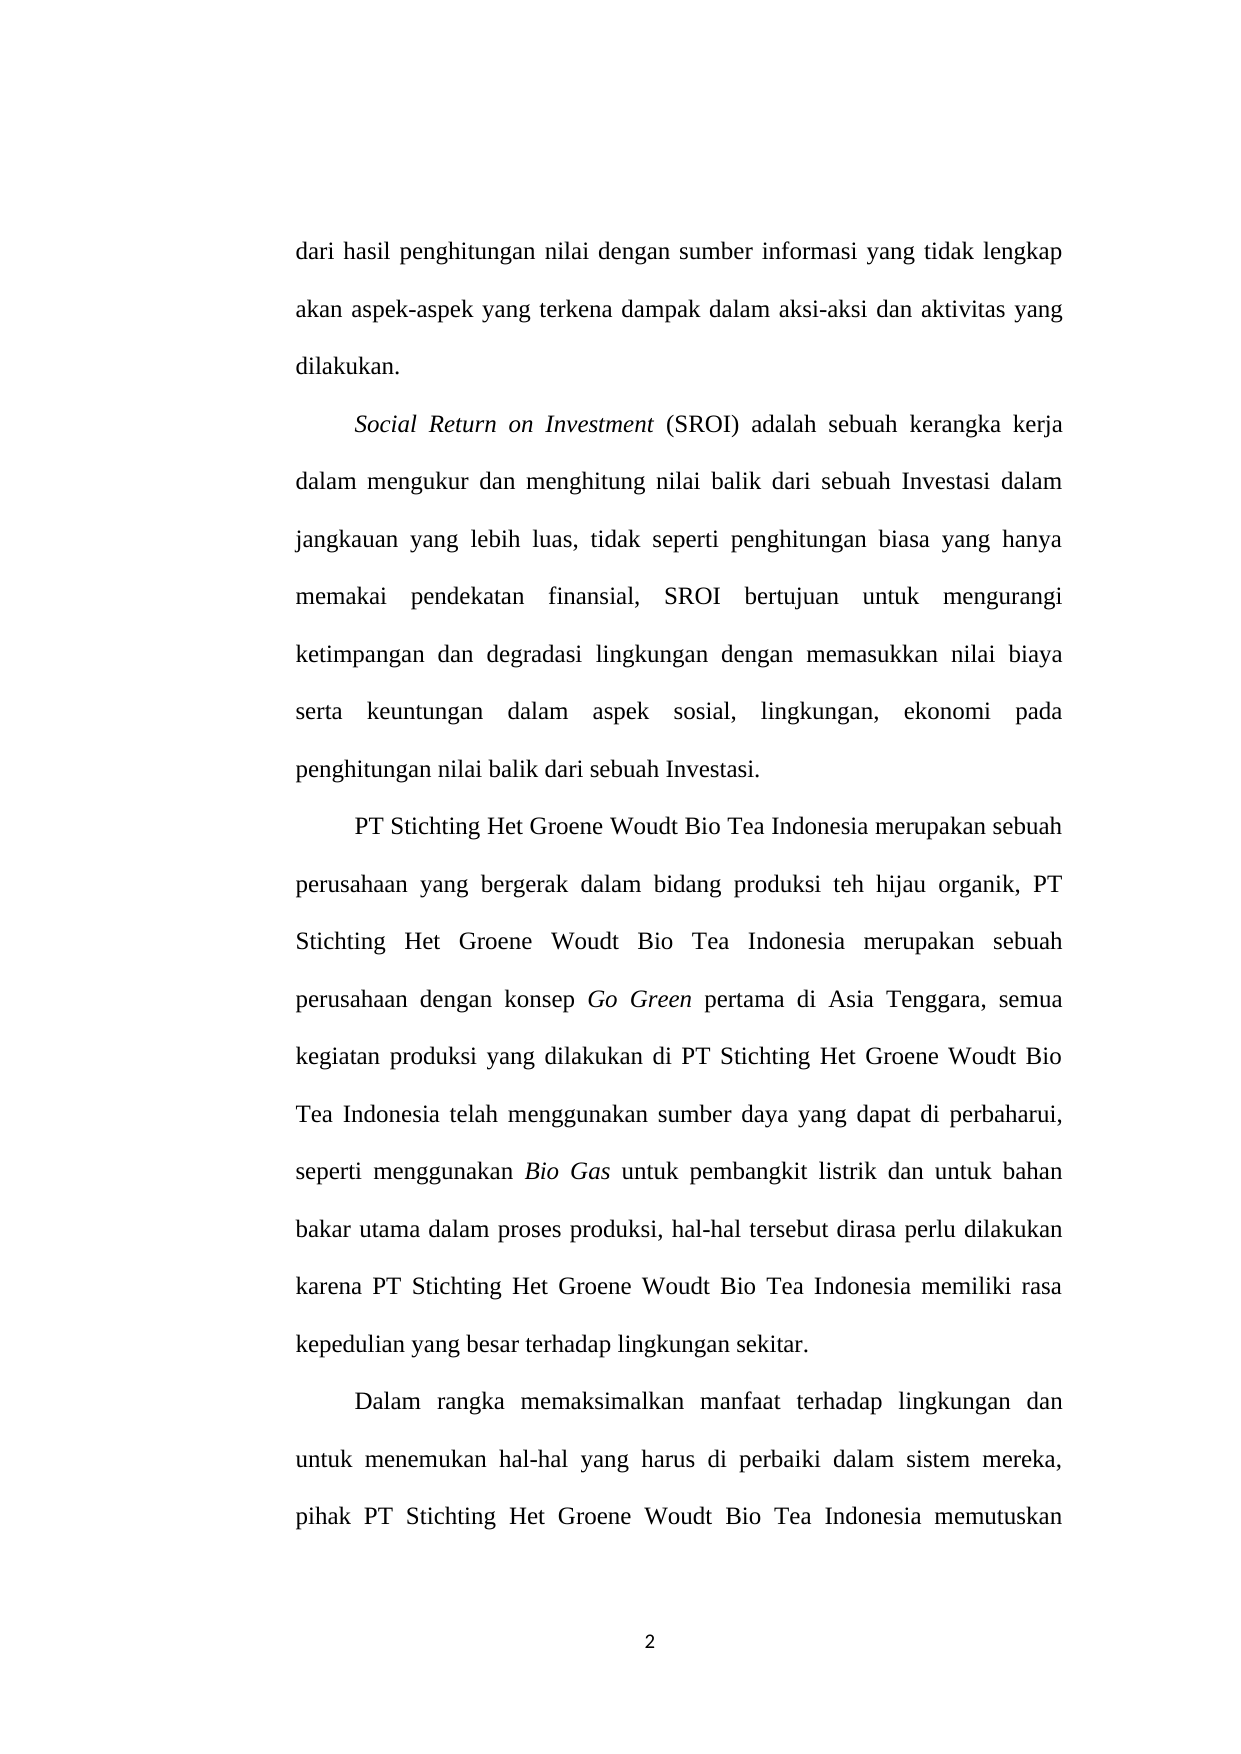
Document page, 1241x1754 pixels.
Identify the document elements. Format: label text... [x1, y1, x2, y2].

text PT Stichting Het Groene Woudt Bio Tea Indonesia merupakan sebuah perusahaan yang bergerak dalam bidang produksi teh hijau organik, PT Stichting Het Groene Woudt Bio Tea Indonesia merupakan sebuah perusahaan dengan konsep Go Green pertama di Asia Tenggara, semua kegiatan produksi yang dilakukan di PT Stichting Het Groene Woudt Bio Tea Indonesia telah menggunakan sumber daya yang dapat di perbaharui, seperti menggunakan Bio Gas untuk pembangkit listrik dan untuk bahan bakar utama dalam proses produksi, hal-hal tersebut dirasa perlu dilakukan karena PT Stichting Het Groene Woudt Bio Tea Indonesia memiliki rasa kepedulian yang besar terhadap lingkungan sekitar. [295, 811, 1063, 1357]
text Social Return on Investment (SROI) adalah sebuah kerangka kerja dalam mengukur dan menghitung nilai balik dari sebuah Investasi dalam jangkauan yang lebih luas, tidak seperti penghitungan biasa yang hanya memakai pendekatan finansial, SROI bertujuan untuk mengurangi ketimpangan dan degradasi lingkungan dengan memasukkan nilai biaya serta keuntungan dalam aspek sosial, lingkungan, ekonomi pada penghitungan nilai balik dari sebuah Investasi. [295, 409, 1063, 782]
